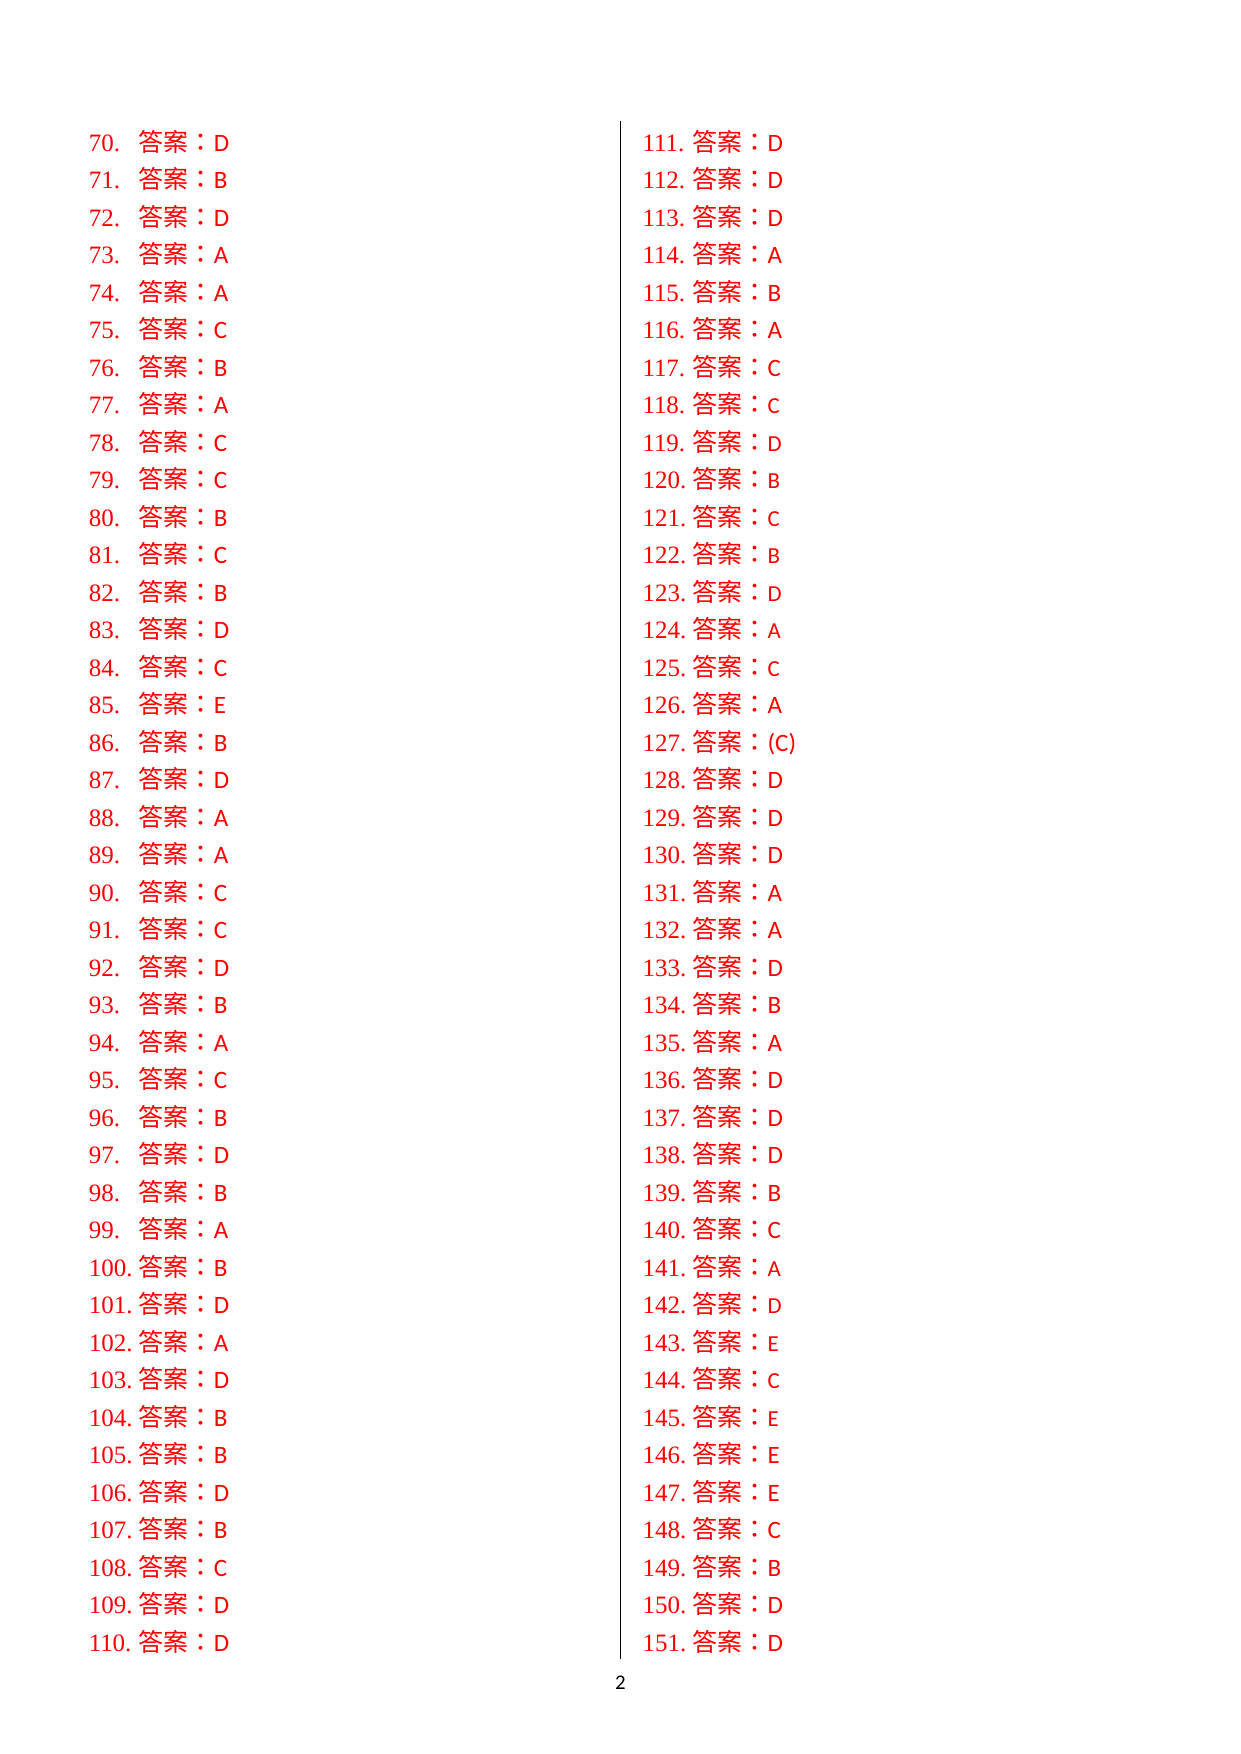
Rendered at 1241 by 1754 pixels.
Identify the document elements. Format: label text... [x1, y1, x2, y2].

list 答案：A [88, 1321, 598, 1358]
list 答案：C [88, 308, 598, 346]
list 答案：E [88, 683, 598, 721]
list 答案：D [642, 1283, 1152, 1321]
list 答案：B [642, 271, 1152, 308]
list 答案：A [88, 833, 598, 871]
list 答案：B [642, 983, 1152, 1021]
list 答案：C [642, 346, 1152, 383]
list 答案：D [642, 796, 1152, 833]
list 答案：A [642, 871, 1152, 908]
list 答案：D [642, 1058, 1152, 1096]
list 答案：A [88, 796, 598, 833]
list 答案：D [88, 1283, 598, 1321]
list 答案：C [642, 496, 1152, 533]
list 答案：C [88, 908, 598, 946]
list 答案：D [88, 1471, 598, 1508]
list 答案：C [88, 871, 598, 908]
list 答案：D [88, 758, 598, 796]
list 答案：A [642, 608, 1152, 646]
list 答案：A [88, 233, 598, 271]
list 答案：B [88, 1171, 598, 1208]
list 答案：B [88, 496, 598, 533]
list 答案：A [642, 308, 1152, 346]
list 答案：B [642, 1171, 1152, 1208]
list 答案：D [88, 1358, 598, 1396]
list 答案：D [642, 1133, 1152, 1171]
list 答案：D [642, 121, 1152, 158]
list 答案：C [88, 458, 598, 496]
list 答案：A [642, 683, 1152, 721]
list 答案：B [88, 721, 598, 758]
list 答案：C [642, 646, 1152, 683]
list 答案：C [88, 1546, 598, 1583]
list 答案：(C) [642, 721, 1152, 758]
list 答案：D [642, 196, 1152, 233]
list 答案：C [642, 1208, 1152, 1246]
list 答案：B [642, 458, 1152, 496]
list 答案：D [642, 833, 1152, 871]
list 答案：B [642, 1546, 1152, 1583]
list 答案：D [88, 1583, 598, 1621]
list 答案：B [88, 571, 598, 608]
list 答案：D [88, 196, 598, 233]
list 答案：E [642, 1396, 1152, 1433]
list 答案：A [88, 1208, 598, 1246]
list 答案：D [642, 571, 1152, 608]
list 答案：C [88, 646, 598, 683]
list 答案：C [88, 533, 598, 571]
list 答案：D [88, 608, 598, 646]
list 答案：D [88, 1621, 598, 1658]
list 答案：C [642, 383, 1152, 421]
list 答案：D [642, 1096, 1152, 1133]
list 答案：B [88, 1096, 598, 1133]
list 答案：E [642, 1433, 1152, 1471]
list 答案：B [642, 533, 1152, 571]
list 答案：B [88, 1246, 598, 1283]
list 答案：D [642, 158, 1152, 196]
list 答案：B [88, 158, 598, 196]
list 答案：A [88, 1021, 598, 1058]
list 答案：B [88, 1396, 598, 1433]
list 答案：D [642, 758, 1152, 796]
list 答案：D [88, 946, 598, 983]
list 答案：D [642, 1583, 1152, 1621]
list 答案：A [642, 1021, 1152, 1058]
list 答案：A [642, 233, 1152, 271]
list 答案：A [88, 383, 598, 421]
list 答案：B [88, 346, 598, 383]
list 答案：D [642, 1621, 1152, 1658]
list 答案：D [642, 946, 1152, 983]
list 答案：D [88, 121, 598, 158]
list 答案：E [642, 1321, 1152, 1358]
list 答案：E [642, 1471, 1152, 1508]
list 答案：A [642, 908, 1152, 946]
list 答案：A [88, 271, 598, 308]
list 答案：B [88, 1508, 598, 1546]
list 答案：D [88, 1133, 598, 1171]
list 答案：B [88, 983, 598, 1021]
list 答案：B [88, 1433, 598, 1471]
list 答案：C [642, 1358, 1152, 1396]
list 答案：D [642, 421, 1152, 458]
list 答案：C [88, 421, 598, 458]
list 答案：C [88, 1058, 598, 1096]
list 答案：C [642, 1508, 1152, 1546]
list 答案：A [642, 1246, 1152, 1283]
